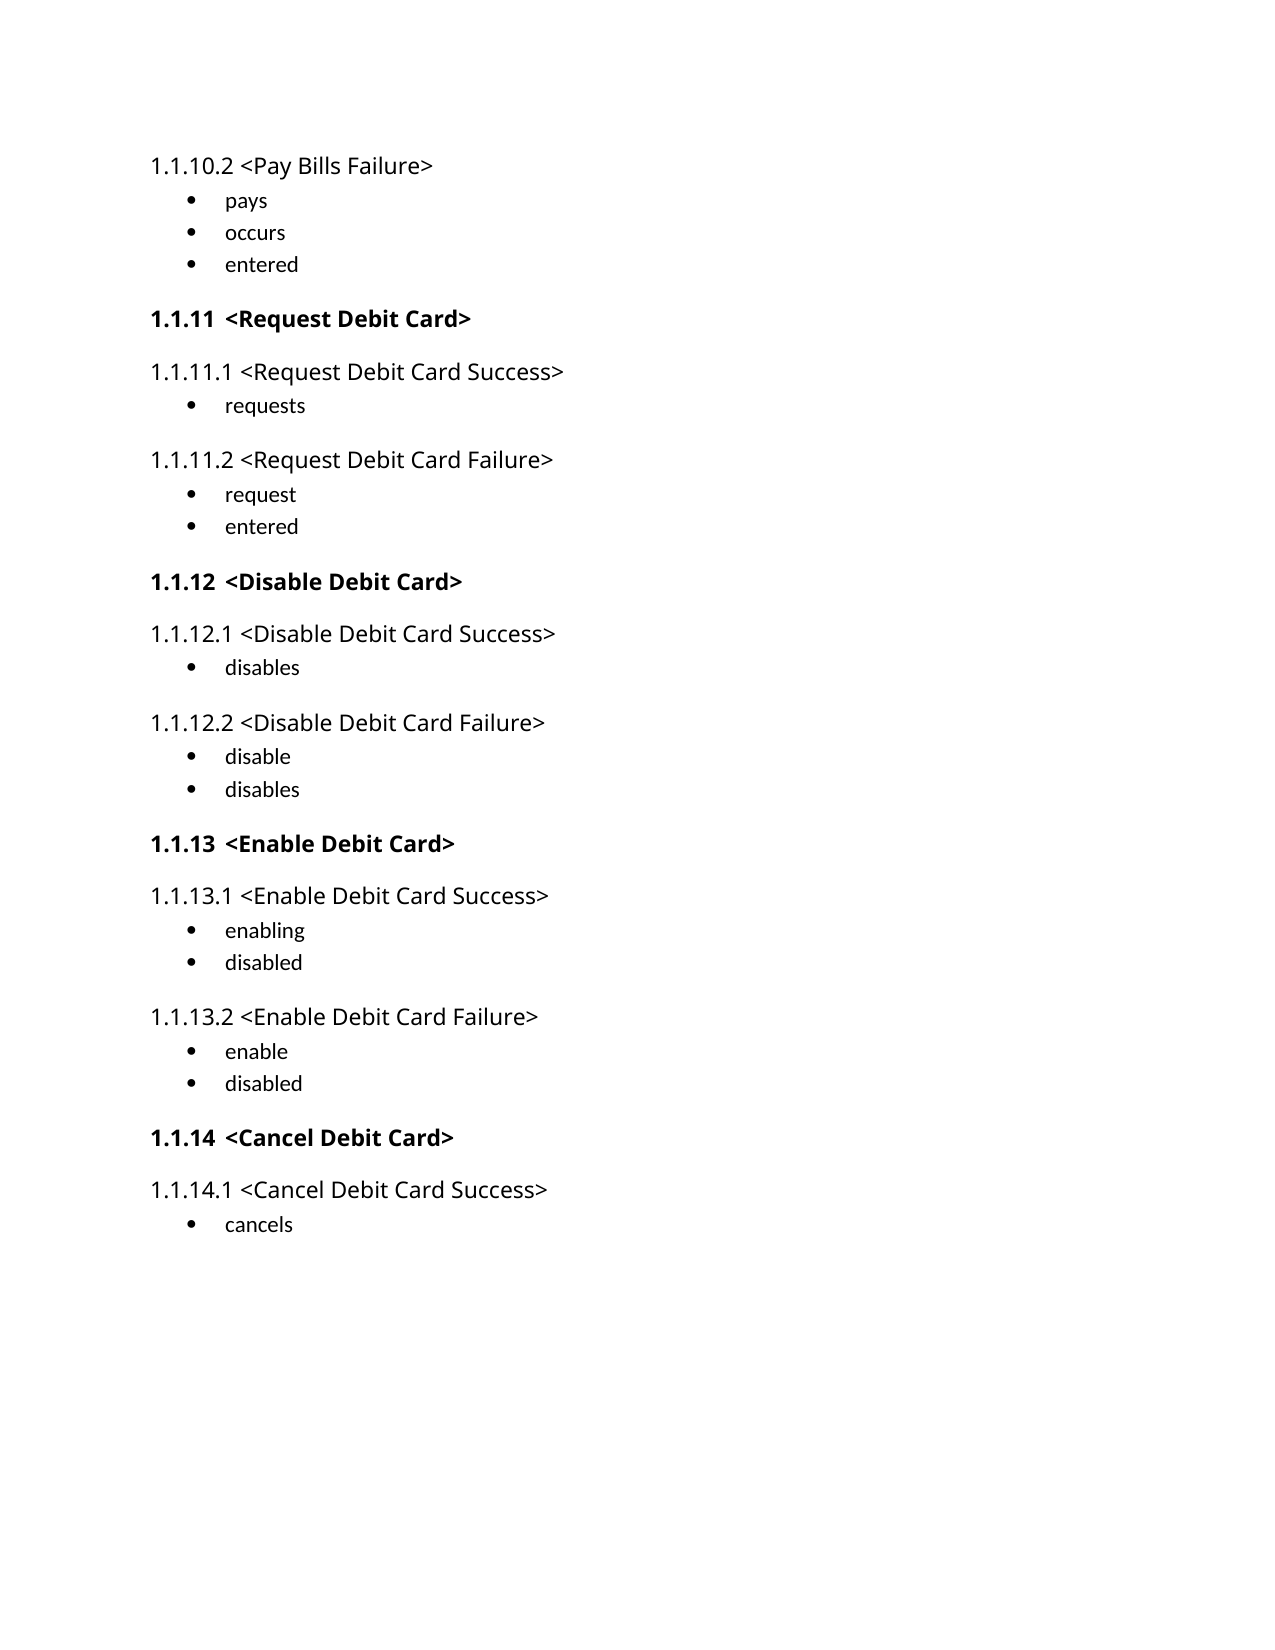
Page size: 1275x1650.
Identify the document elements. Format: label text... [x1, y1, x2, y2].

subtitle <Request Debit Card> [150, 303, 1125, 334]
subtitle <Enable Debit Card Success> [150, 880, 1125, 911]
list entered [187, 512, 1125, 541]
subtitle <Cancel Debit Card> [150, 1122, 1125, 1153]
list request [187, 480, 1125, 508]
list disabled [187, 948, 1125, 976]
list enable [187, 1037, 1125, 1065]
list disables [187, 653, 1125, 682]
list cancels [187, 1210, 1125, 1238]
subtitle <Enable Debit Card> [150, 828, 1125, 859]
subtitle <Disable Debit Card Success> [150, 618, 1125, 649]
subtitle <Pay Bills Failure> [150, 150, 1125, 181]
list disable [187, 742, 1125, 771]
subtitle <Disable Debit Card> [150, 566, 1125, 597]
subtitle <Cancel Debit Card Success> [150, 1174, 1125, 1205]
subtitle <Enable Debit Card Failure> [150, 1001, 1125, 1032]
list requests [187, 391, 1125, 419]
list disables [187, 775, 1125, 803]
list occurs [187, 218, 1125, 246]
list enabling [187, 916, 1125, 944]
list disabled [187, 1069, 1125, 1097]
subtitle <Request Debit Card Failure> [150, 444, 1125, 476]
subtitle <Disable Debit Card Failure> [150, 707, 1125, 738]
subtitle <Request Debit Card Success> [150, 355, 1125, 387]
list pays [187, 186, 1125, 214]
list entered [187, 250, 1125, 278]
